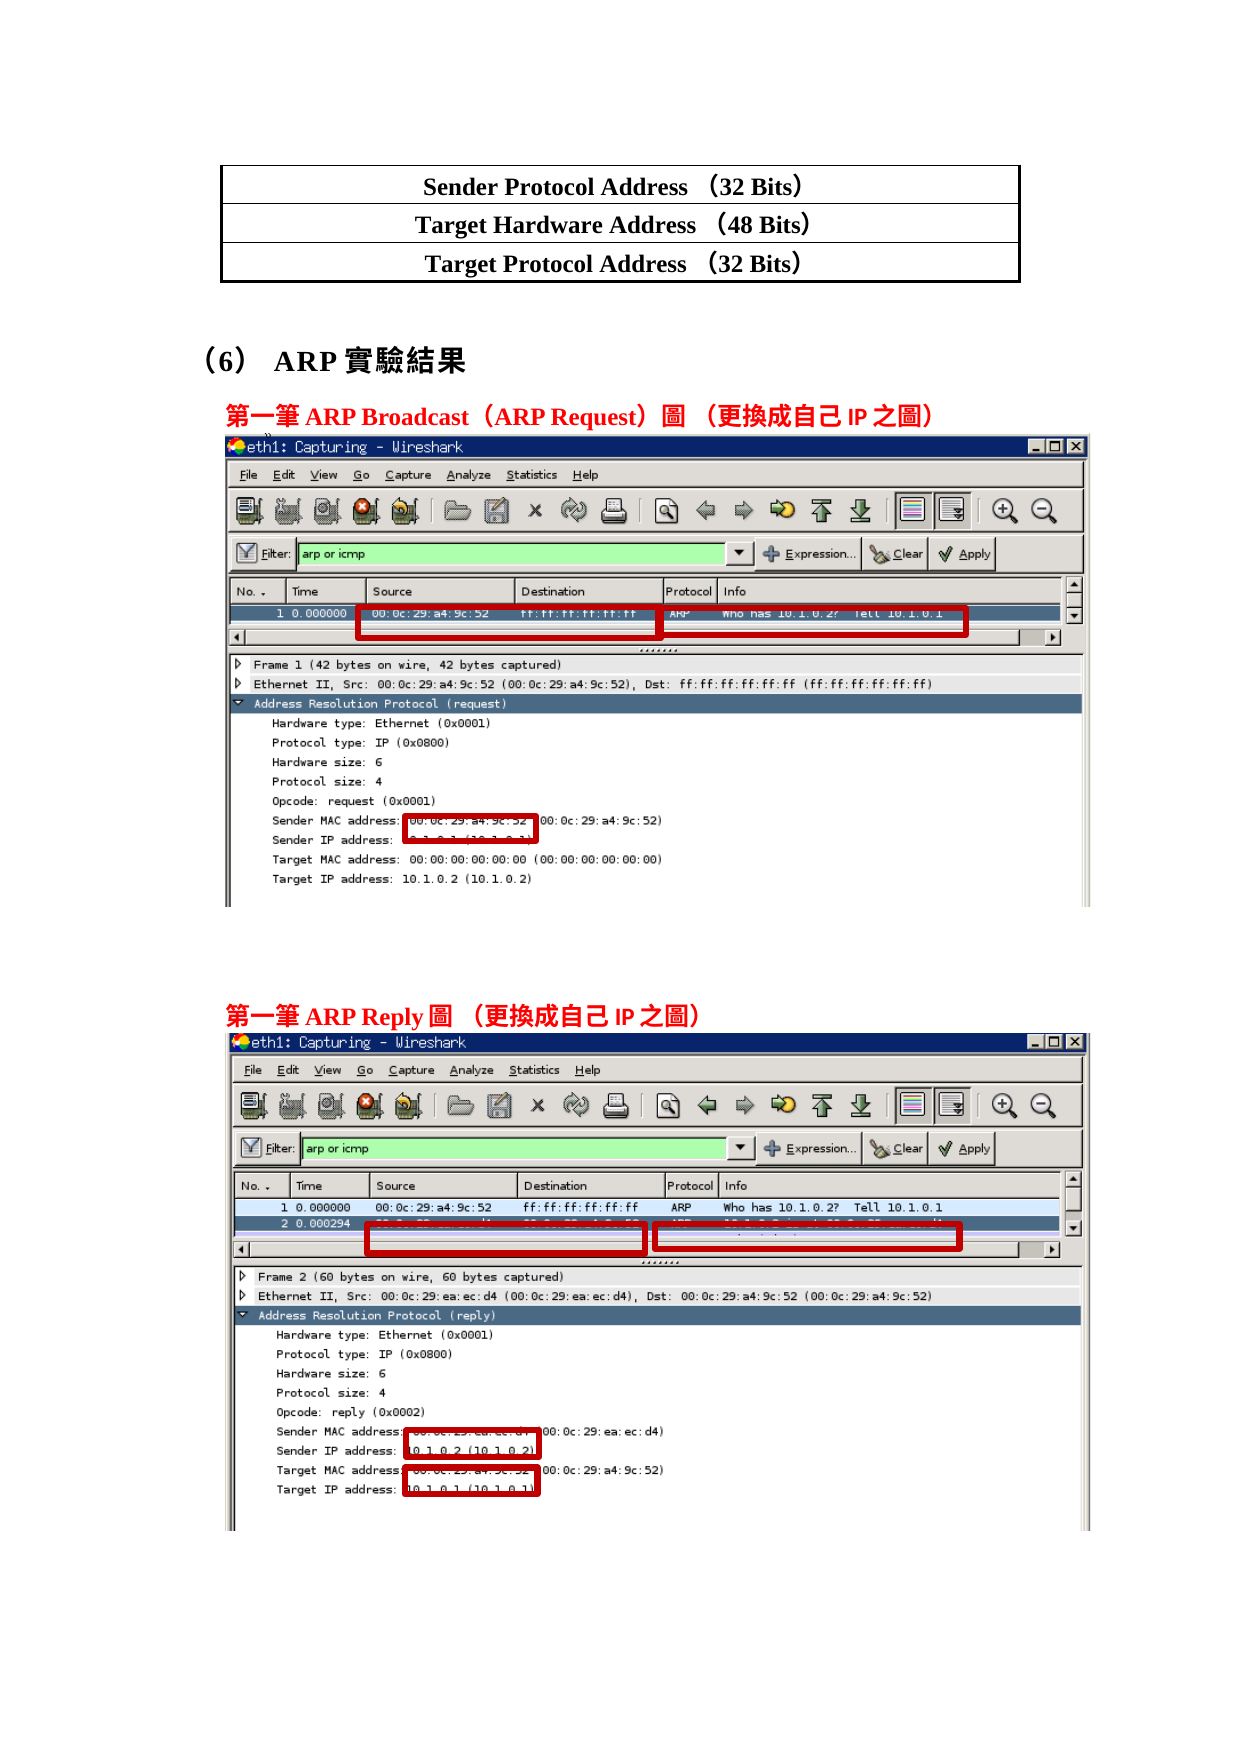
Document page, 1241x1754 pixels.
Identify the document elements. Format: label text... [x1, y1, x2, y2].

table_cell Target Protocol Address （32 Bits） [223, 243, 1018, 280]
picture [225, 433, 1091, 907]
text 第一筆ARP Broadcast（ARP Request）圖 （更換成自己IP之圖） [225, 396, 1053, 433]
table_cell Sender Protocol Address （32 Bits） [223, 166, 1018, 203]
text （6） ARP實驗結果 [187, 321, 1053, 396]
picture [225, 1033, 1091, 1531]
table_cell Target Hardware Address （48 Bits） [223, 204, 1018, 242]
text 第一筆ARP Reply圖 （更換成自己IP之圖） [225, 996, 1053, 1033]
